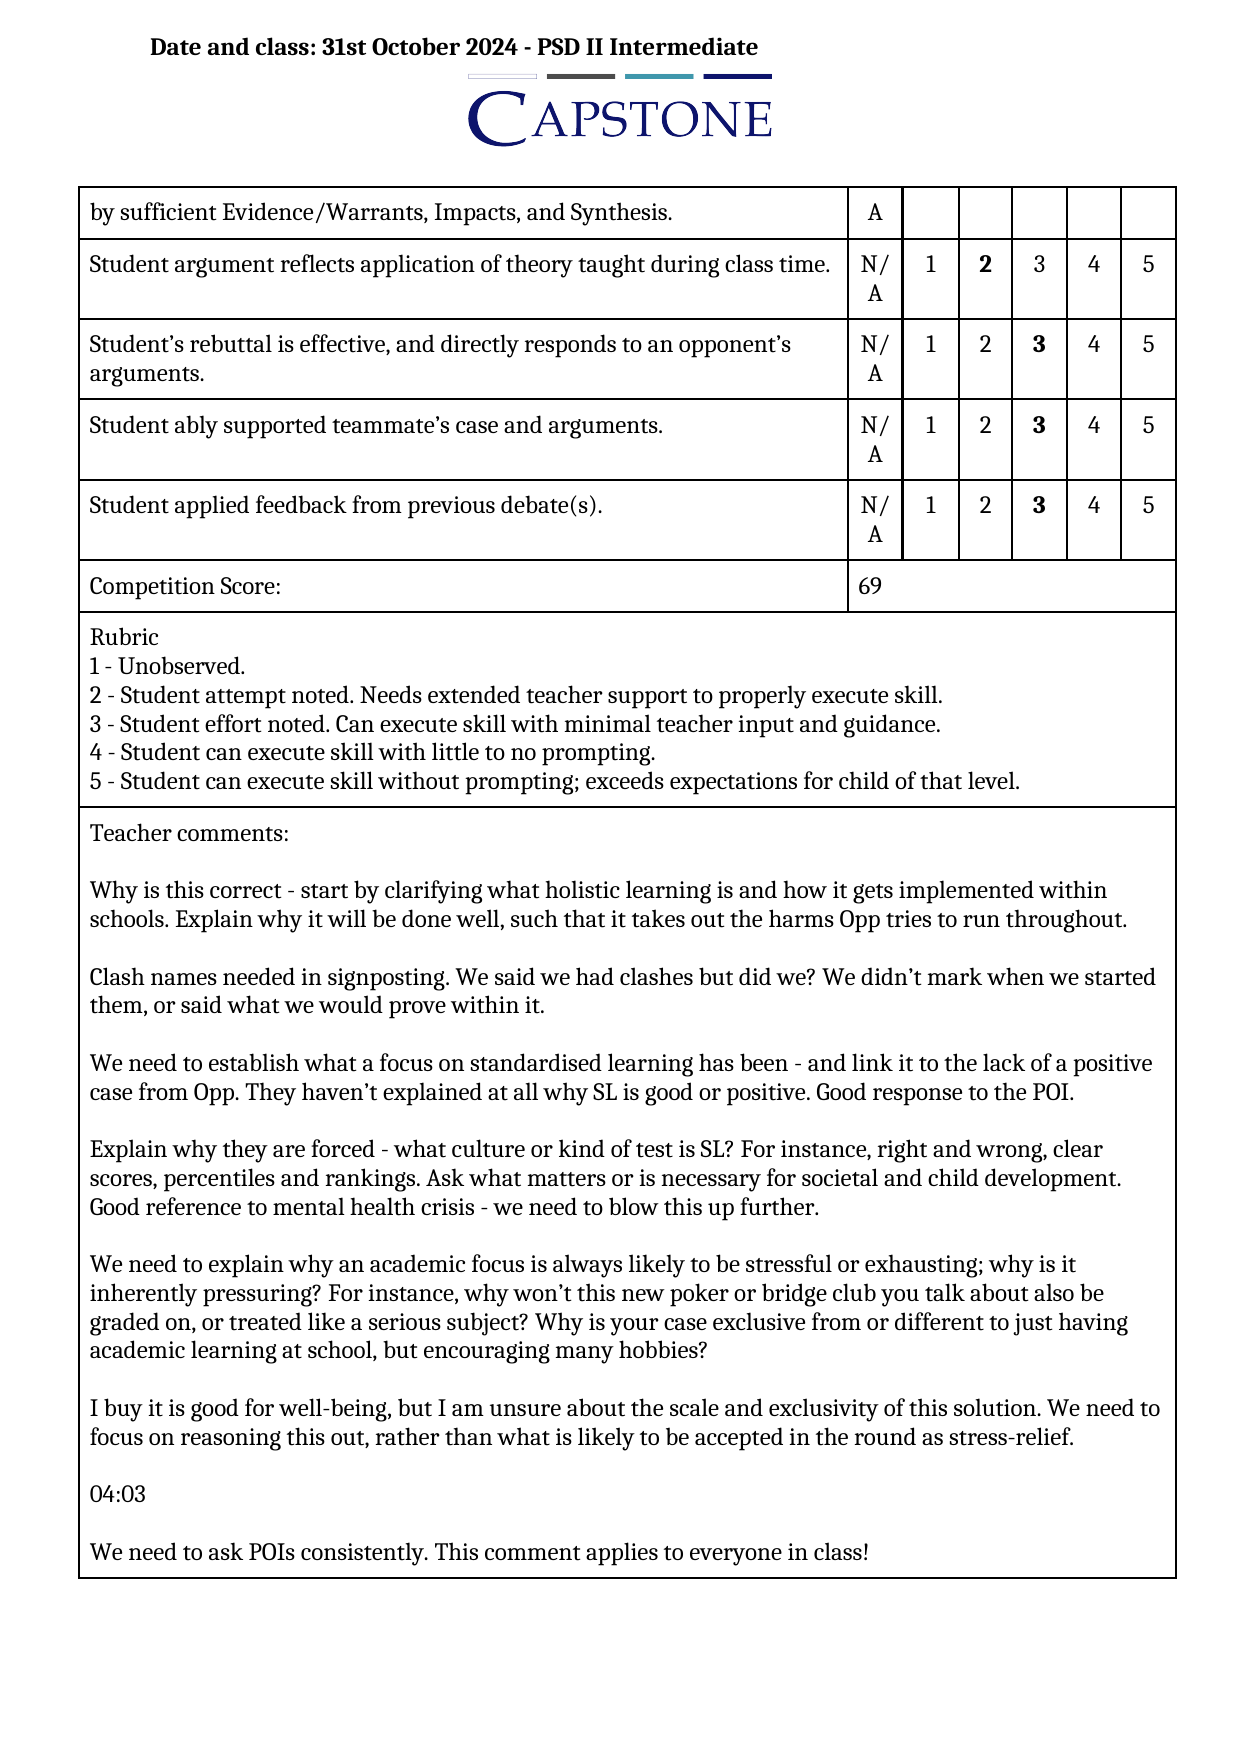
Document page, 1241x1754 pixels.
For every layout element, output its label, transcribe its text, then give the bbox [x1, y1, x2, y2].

picture [460, 66, 781, 153]
table_cell N/A [849, 400, 901, 479]
table_cell 2 [960, 400, 1011, 479]
table_cell N/A [849, 188, 901, 237]
table_cell N/A [849, 481, 901, 559]
table_cell 2 [960, 481, 1011, 559]
table_cell 2 [960, 240, 1011, 318]
table_cell 1 [904, 188, 958, 237]
table_cell 1 [904, 320, 958, 398]
table_cell 5 [1122, 240, 1175, 318]
table_cell 3 [1013, 320, 1066, 398]
table_cell 1 [904, 240, 958, 318]
table_cell 4 [1068, 240, 1120, 318]
table_cell 5 [1122, 481, 1175, 559]
table_cell 2 [960, 188, 1011, 237]
table_cell Student’s argument is complete in that it has relevant Claims, supported by sufficient Evidence/Warrants, Impacts, and Synthesis. [80, 188, 847, 237]
table_cell Student argument reflects application of theory taught during class time. [80, 240, 847, 318]
table_cell Student ably supported teammate’s case and arguments. [80, 400, 847, 479]
table_cell 5 [1122, 320, 1175, 398]
table_cell 1 [904, 400, 958, 479]
table_cell Student applied feedback from previous debate(s). [80, 481, 847, 559]
table_cell 1 [904, 481, 958, 559]
table_cell N/A [849, 240, 901, 318]
table_cell Student’s rebuttal is effective, and directly responds to an opponent’s arguments. [80, 320, 847, 398]
table_cell 3 [1013, 481, 1066, 559]
table_cell 3 [1013, 400, 1066, 479]
table_cell N/A [849, 320, 901, 398]
table_cell Competition Score: [80, 561, 847, 611]
table_cell 2 [960, 320, 1011, 398]
table_cell 4 [1068, 400, 1120, 479]
table_cell Rubric 1 - Unobserved. 2 - Student attempt noted. Needs extended teacher support to properly execute skill. 3 - Student effort noted. Can execute skill with minimal teacher input and guidance. 4 - Student can execute skill with little to no prompting. 5 - Student can execute skill without prompting; exceeds expectations for child of that level. [80, 613, 1175, 806]
table_cell 3 [1013, 188, 1066, 237]
table_cell 3 [1013, 240, 1066, 318]
table_cell 4 [1068, 481, 1120, 559]
table_cell 5 [1122, 188, 1175, 237]
table_cell 4 [1068, 320, 1120, 398]
table_cell 5 [1122, 400, 1175, 479]
table_cell 69 [849, 561, 1175, 611]
table_cell 4 [1068, 188, 1120, 237]
